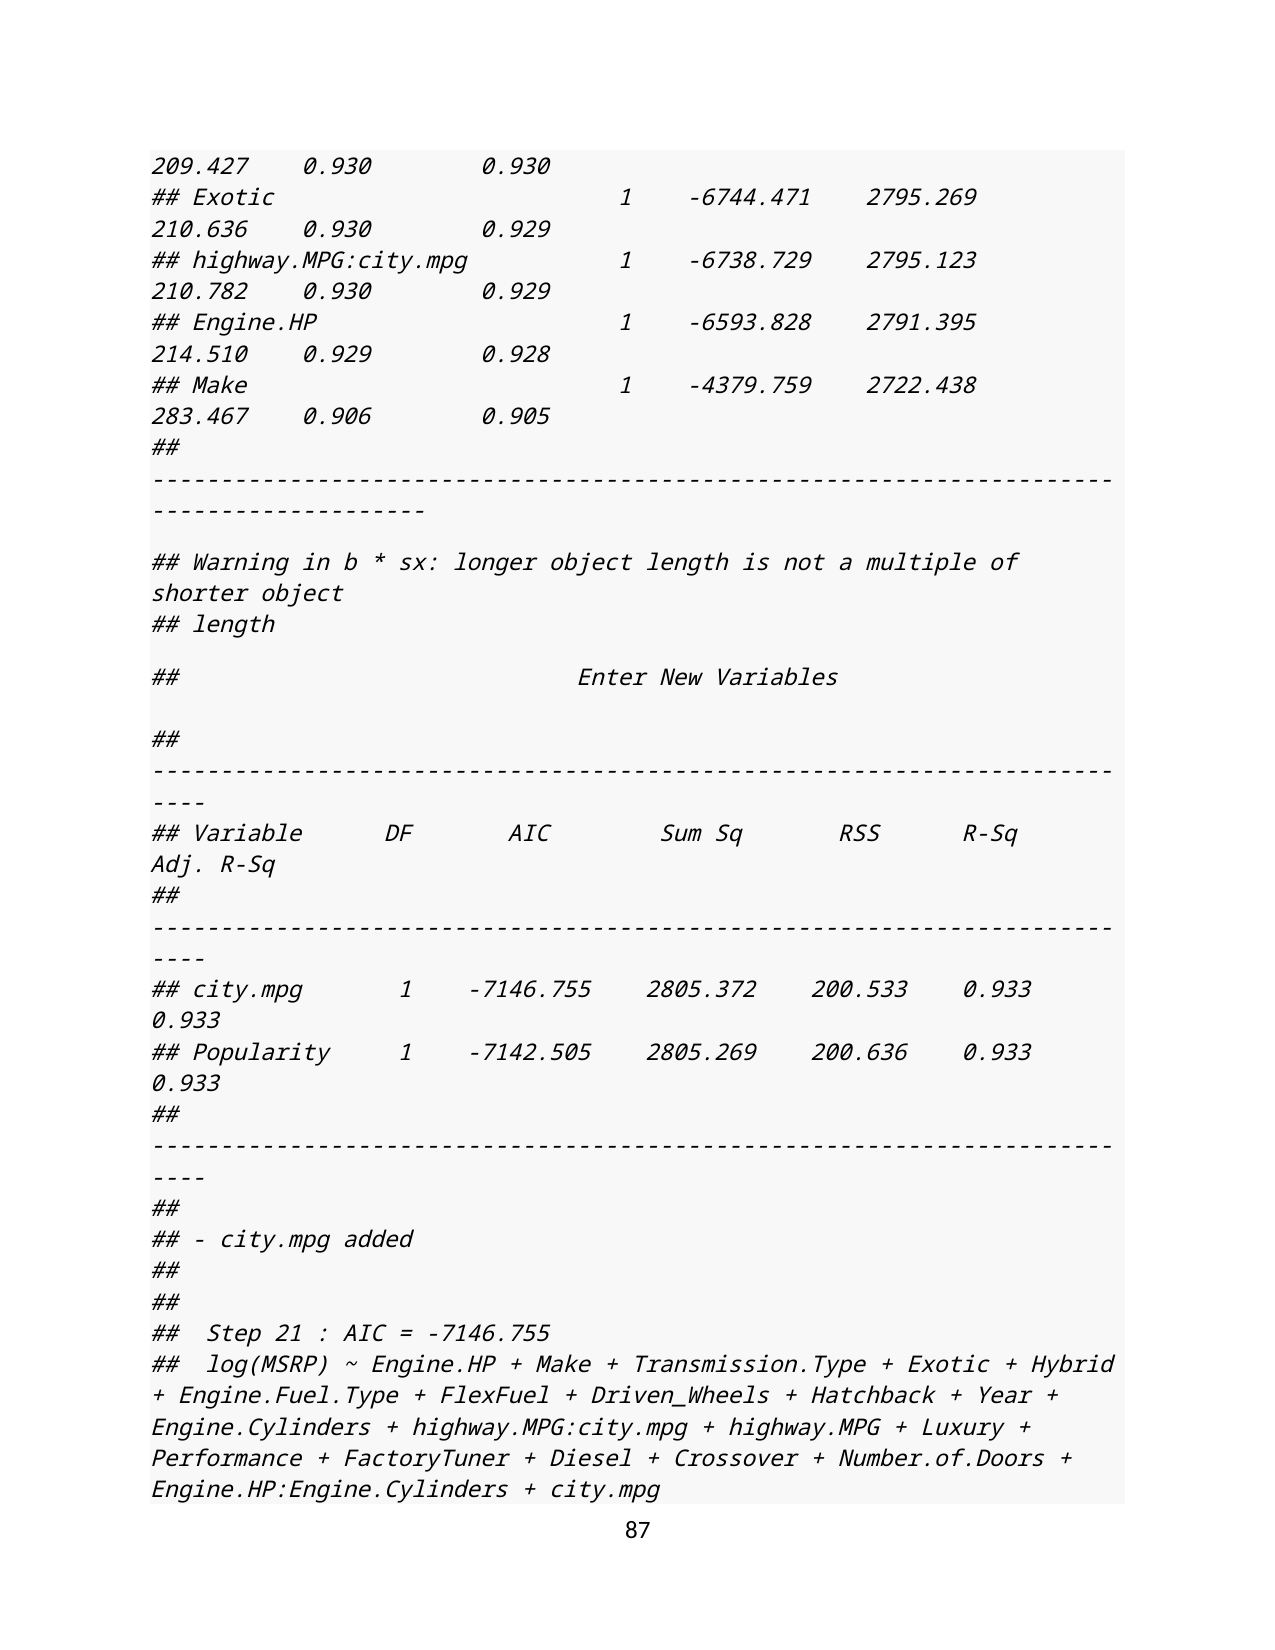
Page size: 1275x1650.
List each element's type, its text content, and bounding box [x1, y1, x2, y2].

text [150, 660, 1125, 1504]
text ## Warning in b * sx: longer object length is not a multiple of shorter object ## length [274, 546, 1125, 639]
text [150, 150, 1125, 525]
